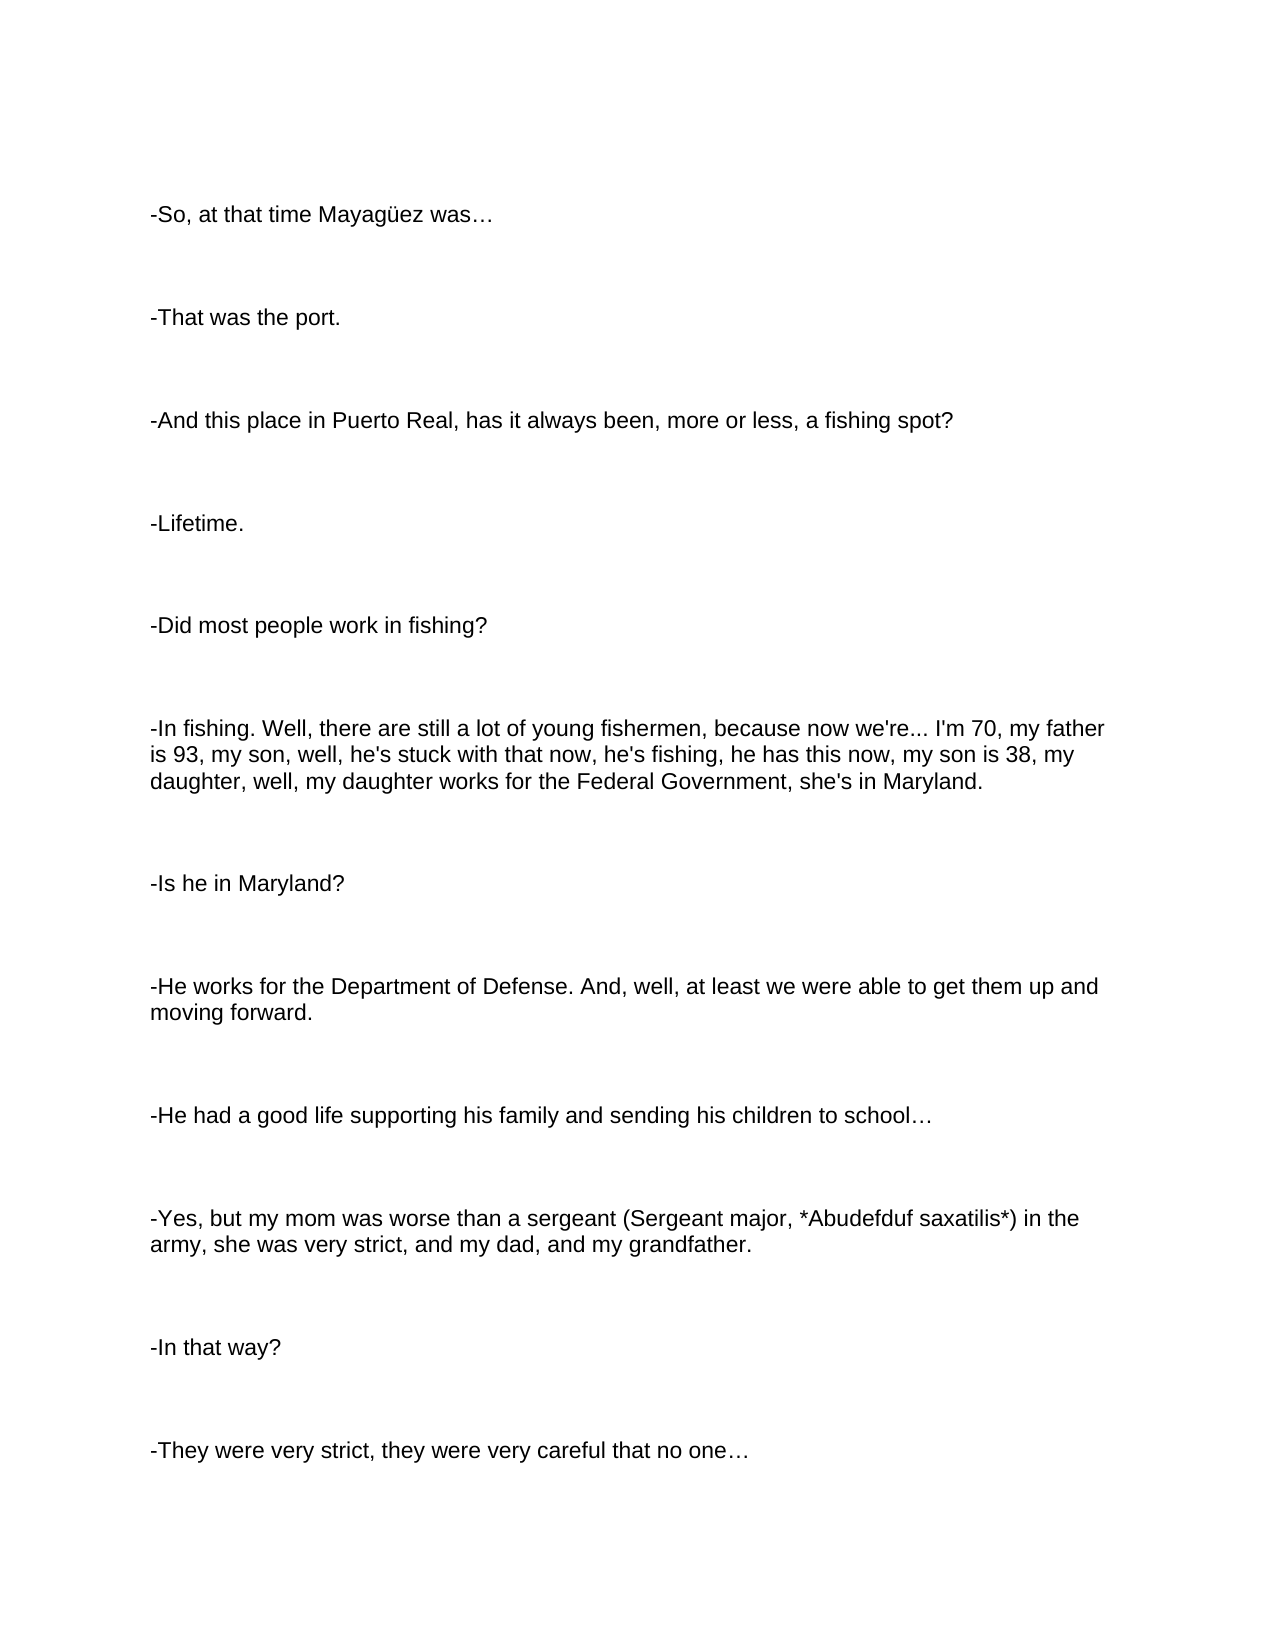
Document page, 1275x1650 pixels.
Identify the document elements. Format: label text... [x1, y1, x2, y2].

text -He works for the Department of Defense. And, well, at least we were able to get them up and moving forward. [150, 973, 1125, 1026]
text -Is he in Maryland? [150, 870, 1125, 897]
text -Lifetime. [150, 509, 1125, 536]
text -In that way? [150, 1334, 1125, 1360]
text -That was the port. [150, 304, 1125, 330]
text -Yes, but my mom was worse than a sergeant (Sergeant major, *Abudefduf saxatilis*) in the army, she was very strict, and my dad, and my grandfather. [150, 1205, 1125, 1257]
text -So, at that time Mayagüez was… [150, 201, 1125, 228]
text -They were very strict, they were very careful that no one… [150, 1437, 1125, 1463]
text -Did most people work in fishing? [150, 612, 1125, 638]
text -In fishing. Well, there are still a lot of young fishermen, because now we're... I'm 70, my father is 93, my son, well, he's stuck with that now, he's fishing, he has this now, my son is 38, my daughter, well, my daughter works for the Federal Government, she's in Maryland. [150, 715, 1125, 794]
text -He had a good life supporting his family and sending his children to school… [150, 1102, 1125, 1128]
text -And this place in Puerto Real, has it always been, more or less, a fishing spot? [150, 407, 1125, 433]
